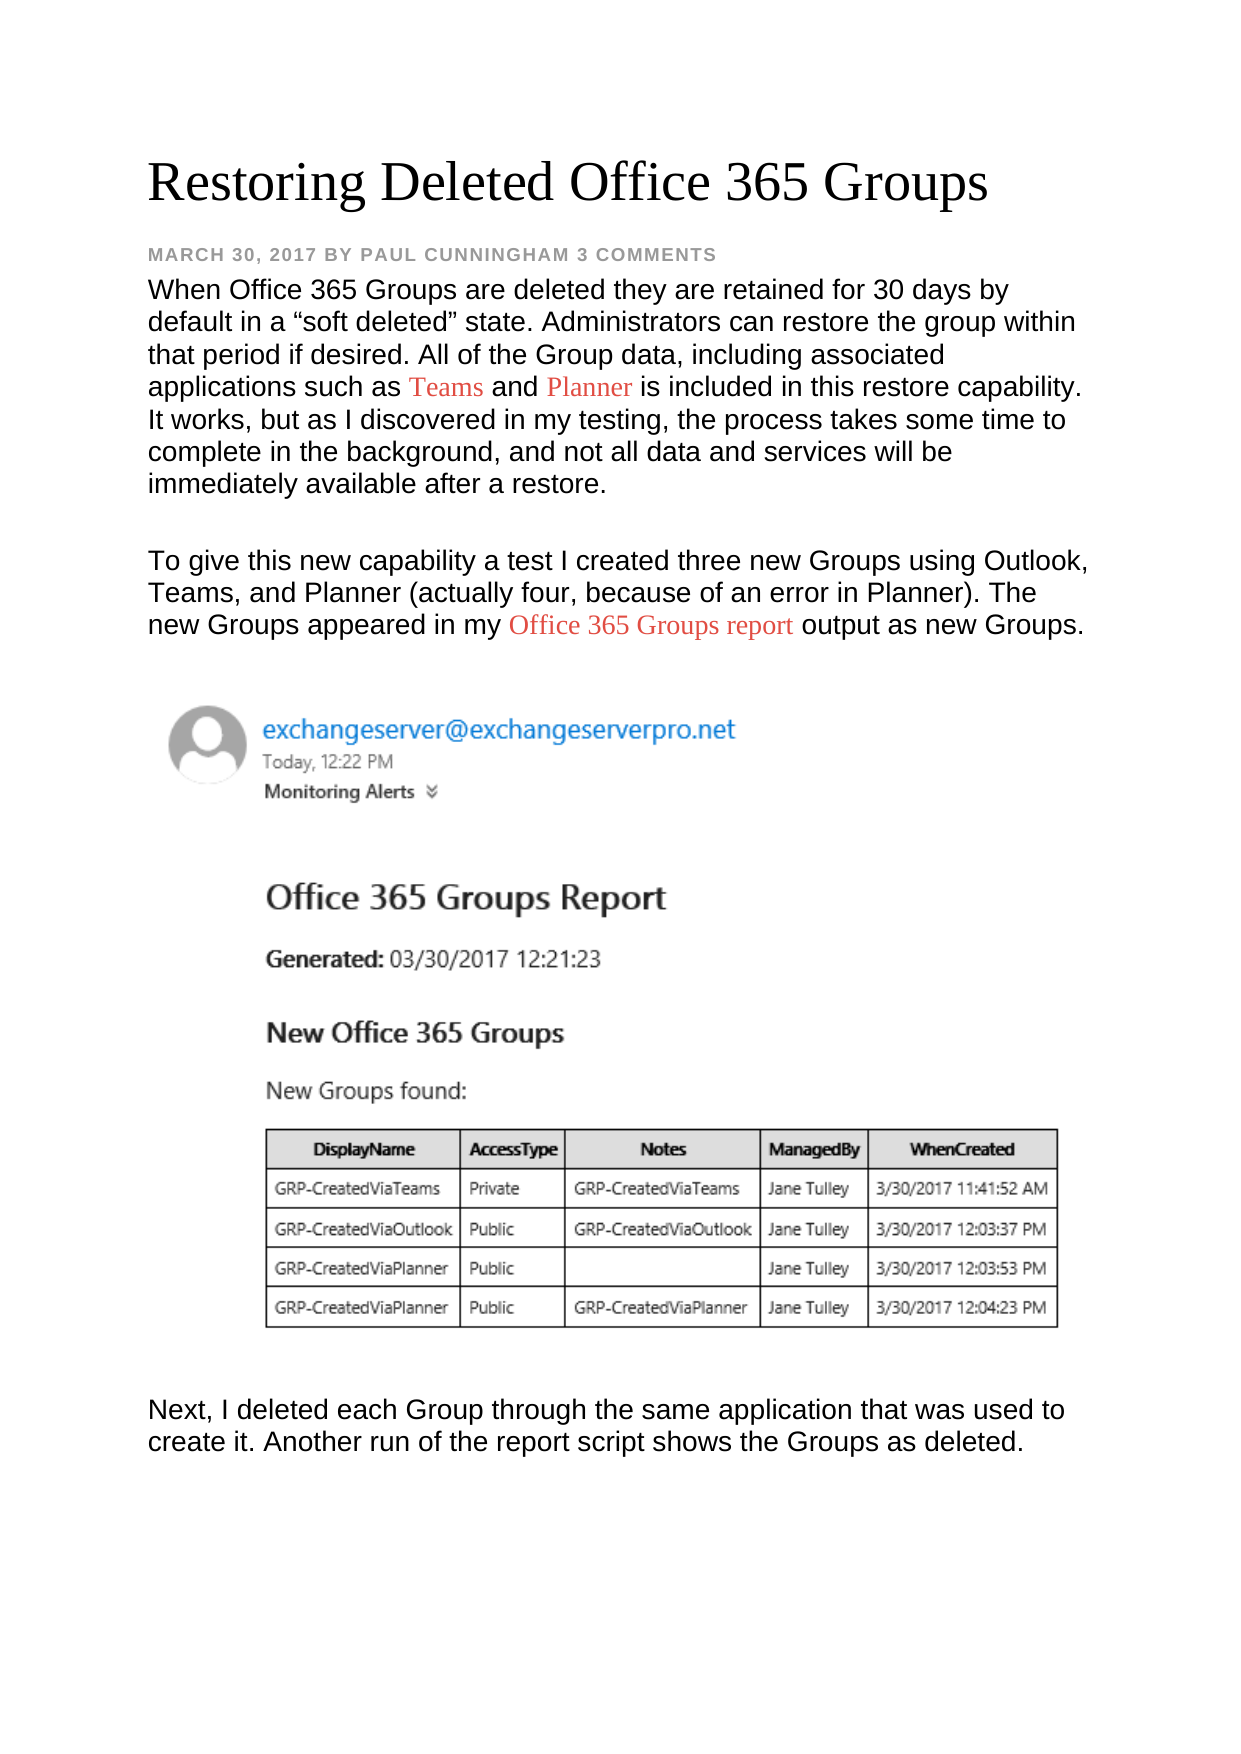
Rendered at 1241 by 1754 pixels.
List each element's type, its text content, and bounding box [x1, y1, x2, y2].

text When Office 365 Groups are deleted they are retained for 30 days by default in a “soft deleted” state. Administrators can restore the group within that period if desired. All of the Group data, including associated applications such as Teams and Planner is included in this restore capability. It works, but as I discovered in my testing, the process takes some time to complete in the background, and not all data and services will be immediately available after a restore. [148, 273, 1093, 500]
text March 30, 2017 by Paul Cunningham 3 Comments [148, 243, 1093, 265]
text Restoring Deleted Office 365 Groups [148, 148, 1093, 212]
picture [147, 684, 1074, 1350]
text To give this new capability a test I created three new Groups using Outlook, Teams, and Planner (actually four, because of an error in Planner). The new Groups appeared in my Office 365 Groups report output as new Groups. [148, 543, 1093, 641]
text Next, I deleted each Group through the same application that was used to create it. Another run of the report script shows the Groups as deleted. [148, 1393, 1093, 1458]
